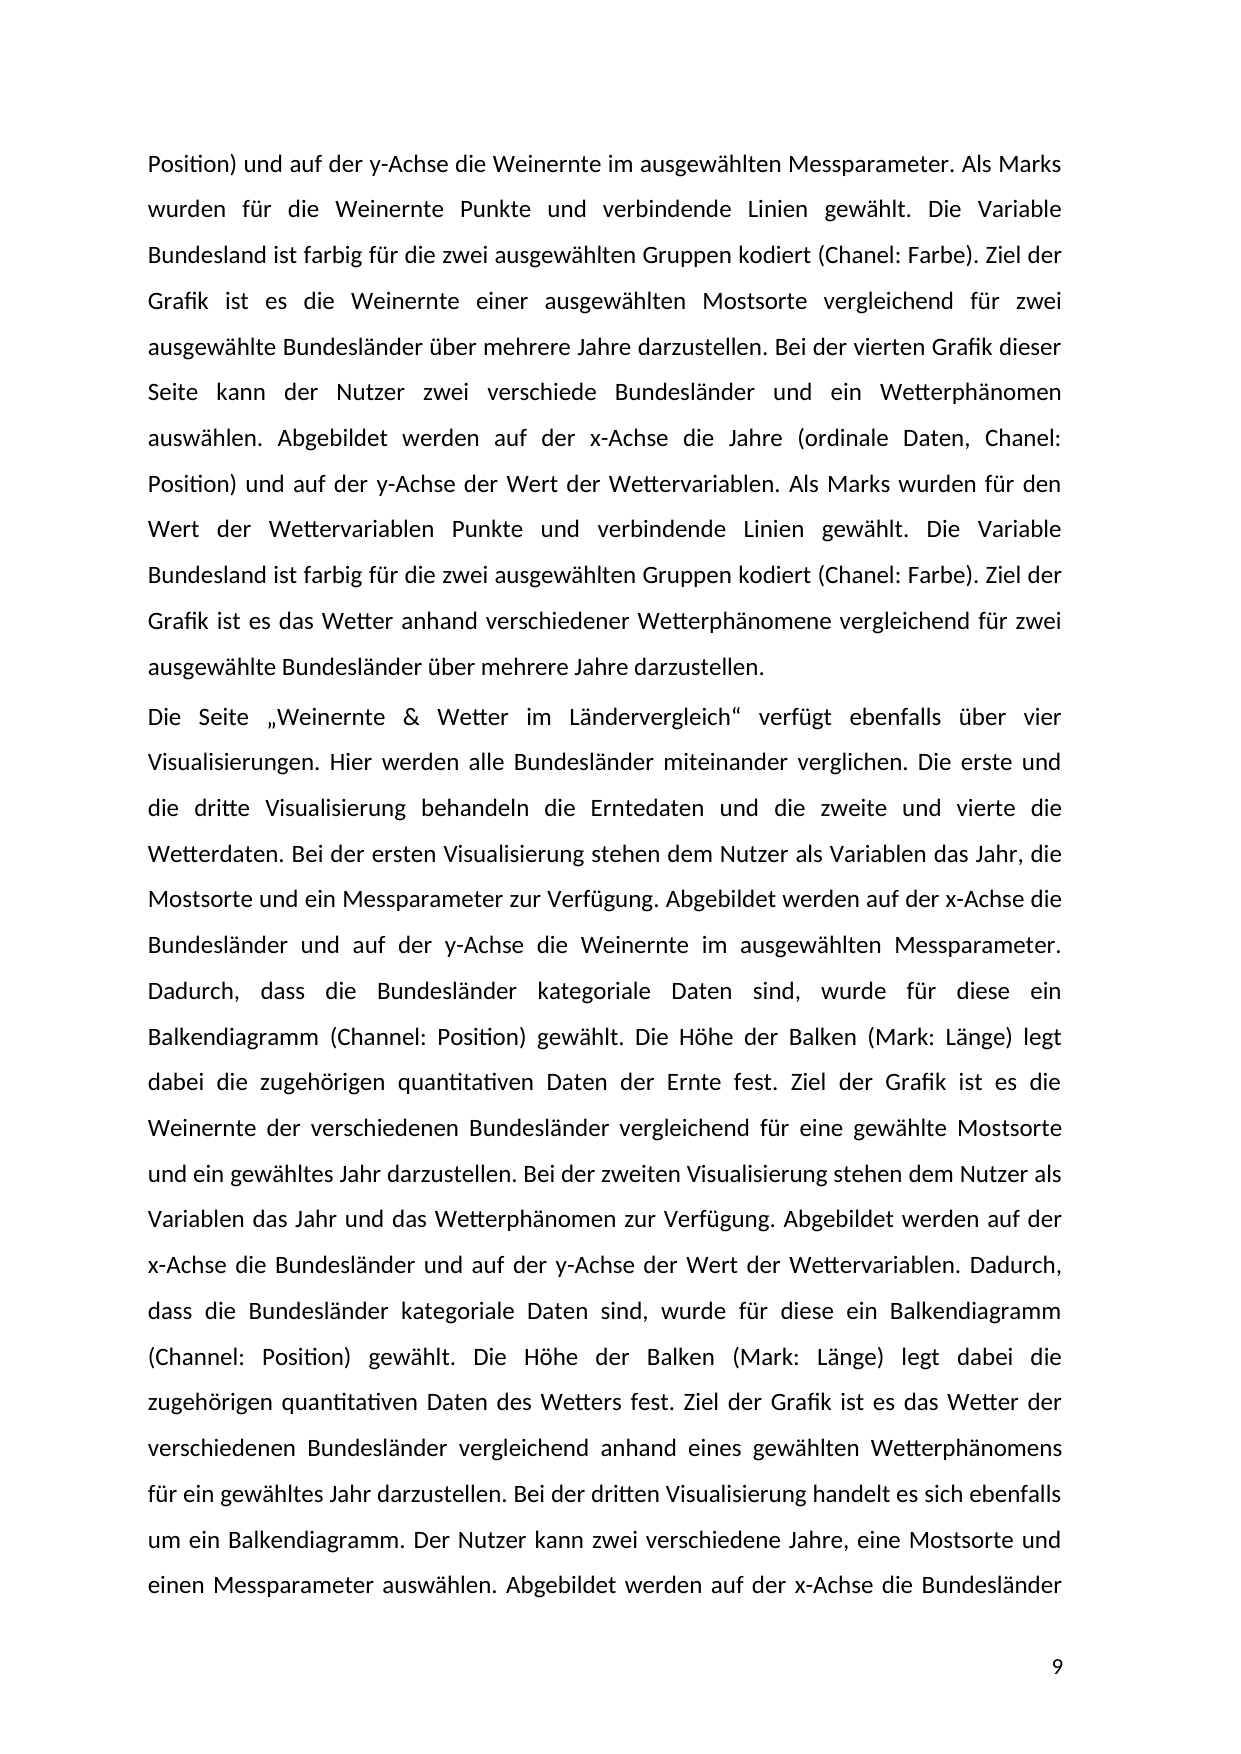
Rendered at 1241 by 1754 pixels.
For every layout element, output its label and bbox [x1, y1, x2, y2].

text [148, 701, 1063, 1600]
text [148, 148, 1063, 681]
